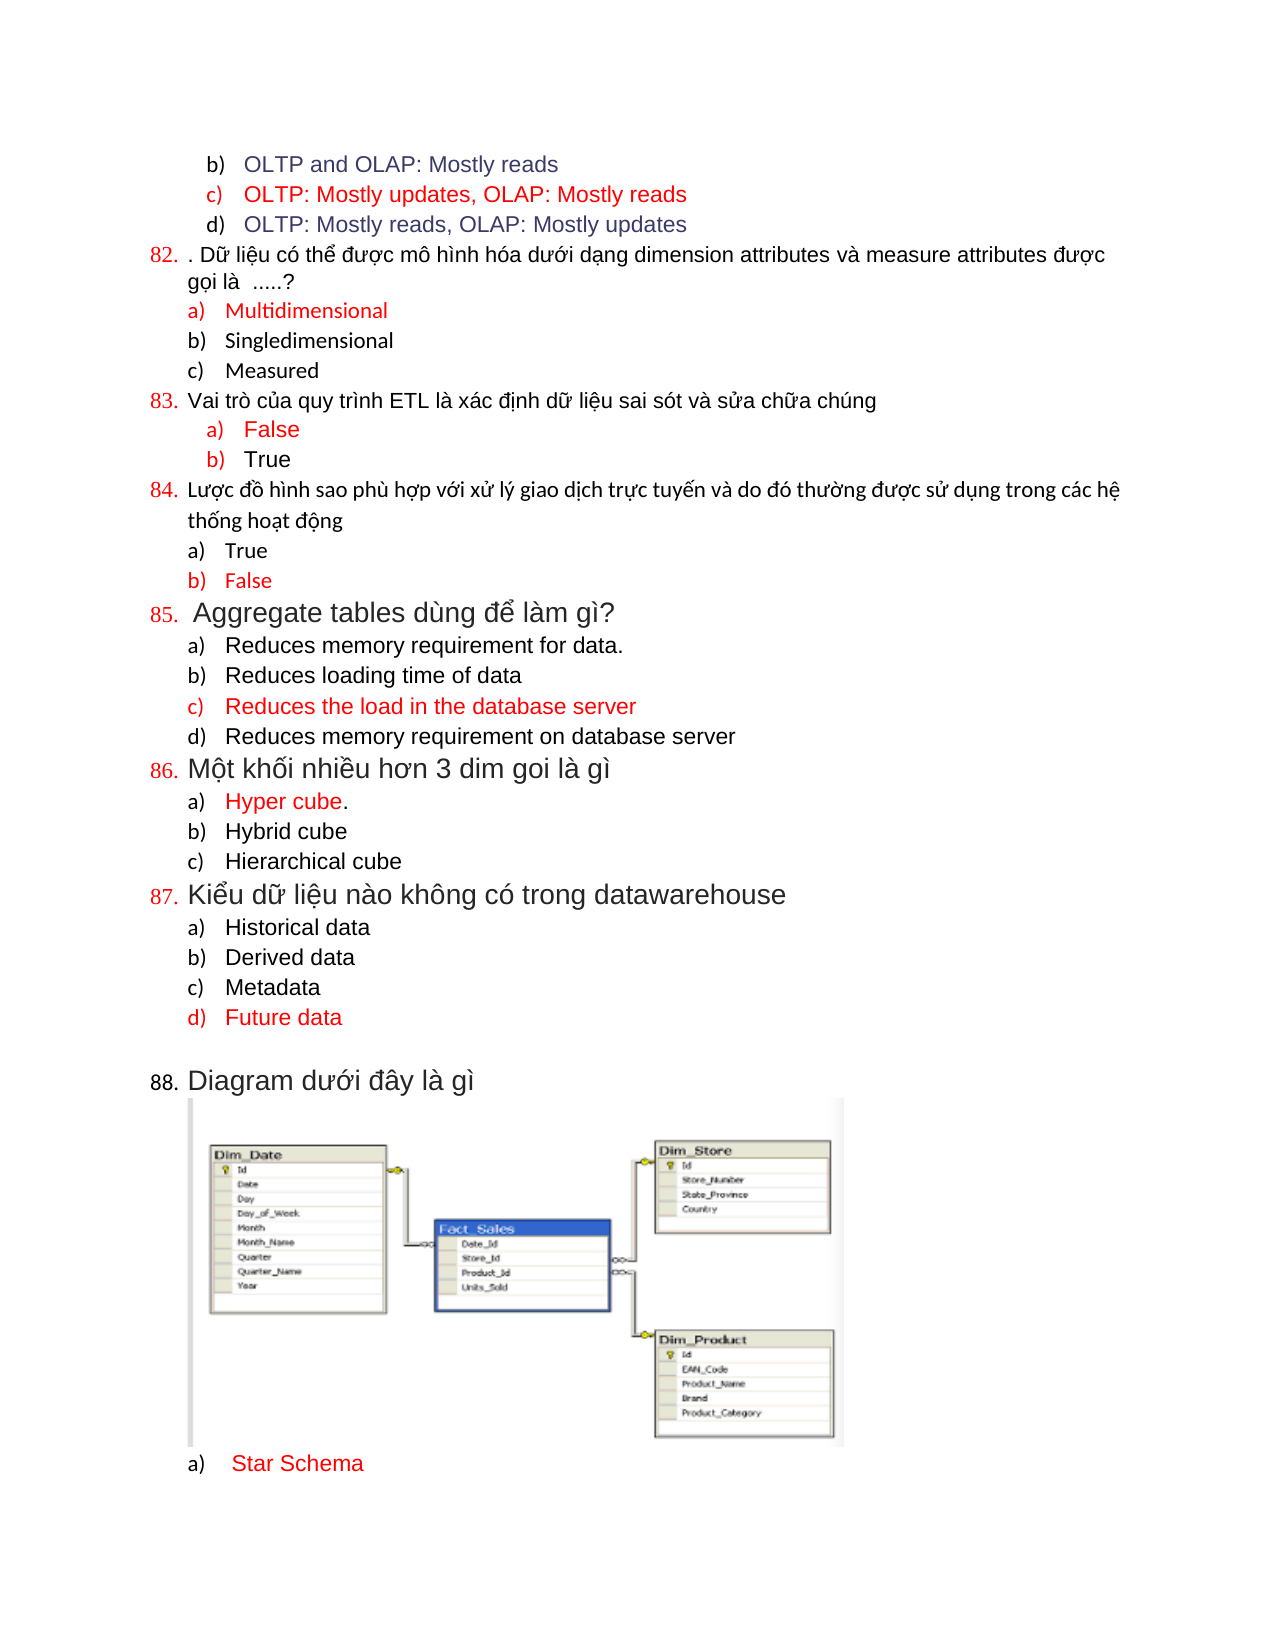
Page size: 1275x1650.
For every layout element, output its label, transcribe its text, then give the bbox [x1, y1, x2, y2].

list Star Schema [187, 1449, 1125, 1477]
list Hybrid cube [187, 817, 1125, 845]
list False [187, 566, 1125, 594]
list True [206, 445, 1125, 473]
list Reduces memory requirement on database server [187, 722, 1125, 750]
list Reduces loading time of data [187, 662, 1125, 689]
list Vai trò của quy trình ETL là xác định dữ liệu sai sót và sửa chữa chúng [150, 387, 1125, 413]
list Derived data [187, 943, 1125, 971]
list Historical data [187, 913, 1125, 941]
list Metadata [187, 973, 1125, 1001]
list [206, 180, 1125, 208]
list Future data [187, 1003, 1125, 1031]
list Hyper cube. [187, 787, 1125, 815]
list Aggregate tables dùng để làm gì? [150, 596, 1125, 629]
list Một khối nhiều hơn 3 dim goi là gì [150, 752, 1125, 784]
list Measured [187, 357, 1125, 384]
list True [187, 536, 1125, 564]
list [206, 210, 1125, 238]
list Singledimensional [187, 326, 1125, 354]
list Lược đồ hình sao phù hợp với xử lý giao dịch trực tuyến và do đó thường được sử dụng trong các hệ thống hoạt động [150, 476, 1125, 534]
picture [187, 1098, 844, 1447]
list OLTP and OLAP: Mostly reads [206, 150, 1125, 178]
list Reduces memory requirement for data. [187, 631, 1125, 659]
list Reduces the load in the database server [187, 692, 1125, 720]
list False [206, 415, 1125, 443]
list Hierarchical cube [187, 847, 1125, 876]
list Multidimensional [187, 296, 1125, 324]
list . Dữ liệu có thể được mô hình hóa dưới dạng dimension attributes và measure attributes được gọi là .....? [150, 241, 1125, 294]
list Kiểu dữ liệu nào không có trong datawarehouse [150, 878, 1125, 910]
